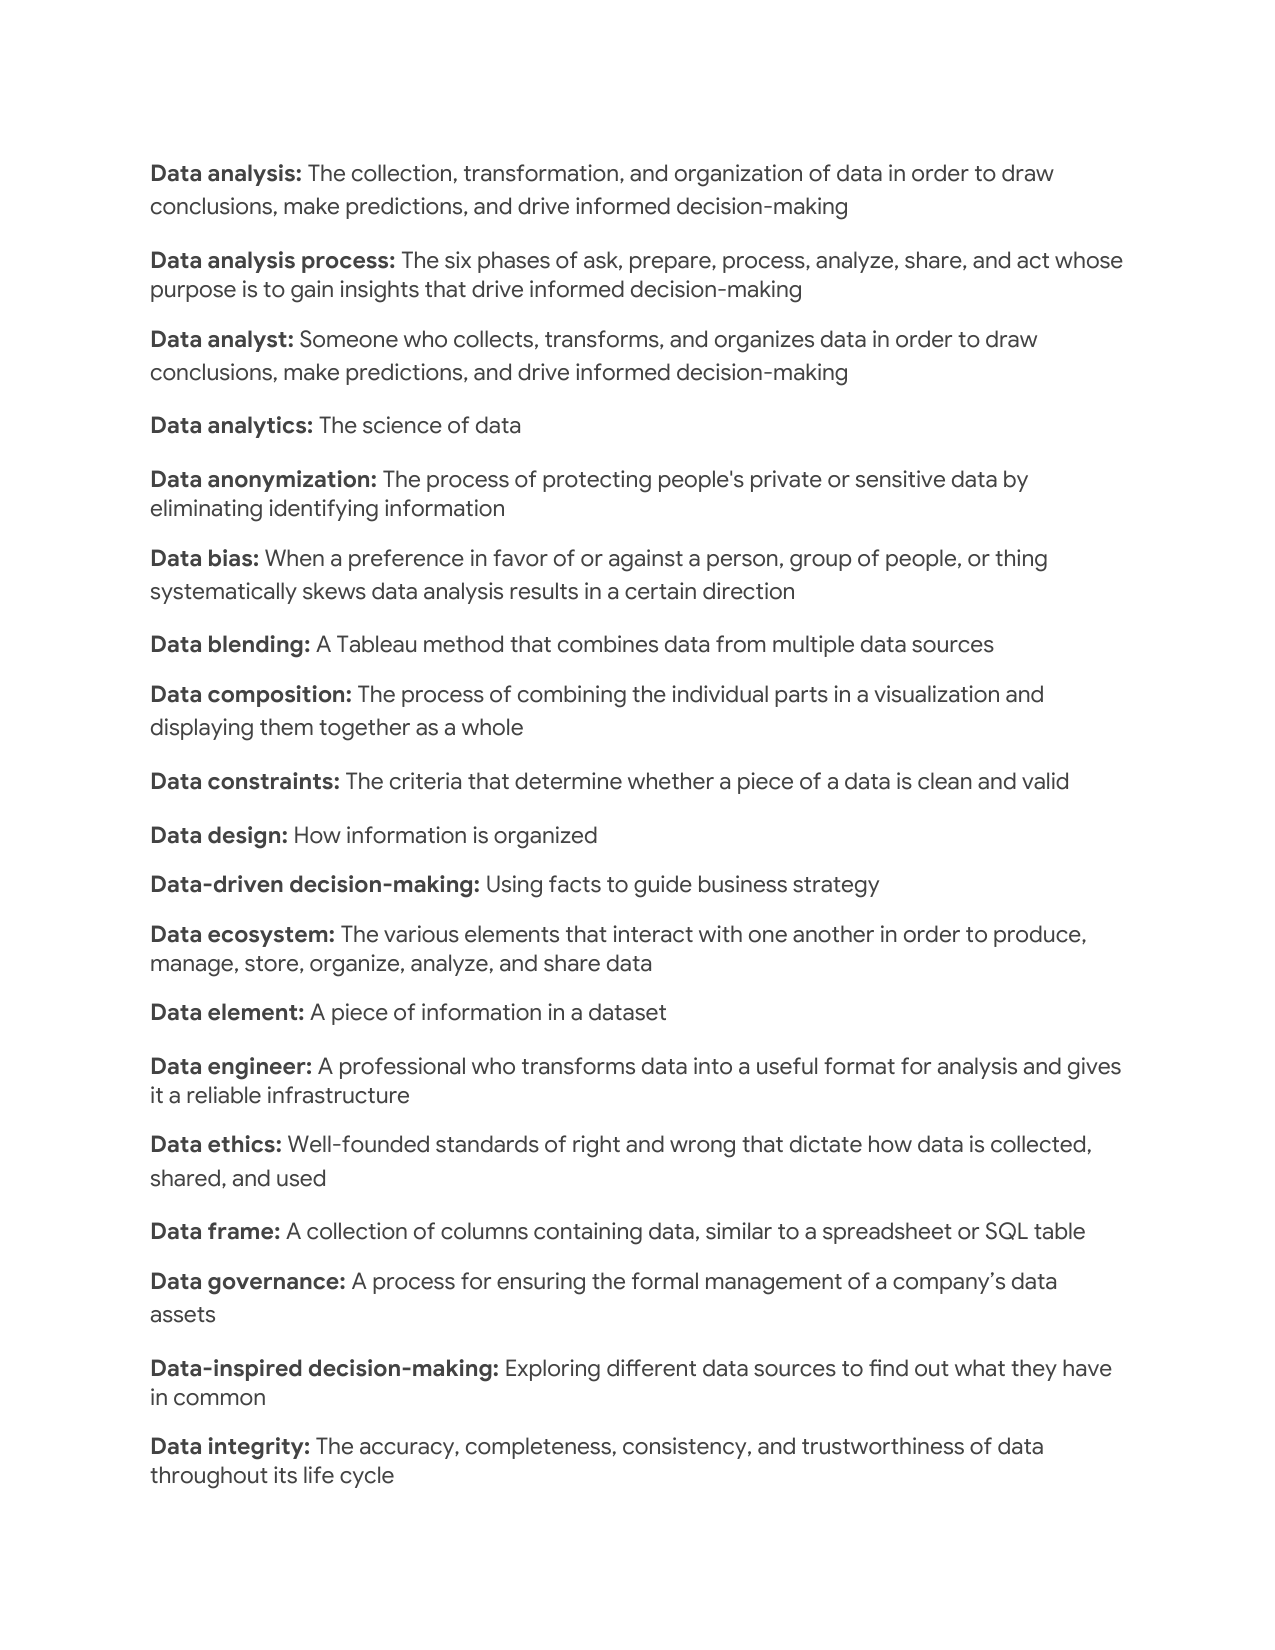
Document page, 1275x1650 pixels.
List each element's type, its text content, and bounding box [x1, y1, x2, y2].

text Data integrity: The accuracy, completeness, consistency, and trustworthiness of data throughout its life cycle [150, 1432, 1125, 1490]
text Data governance: A process for ensuring the formal management of a company’s data assets [150, 1267, 1125, 1329]
text Data ecosystem: The various elements that interact with one another in order to produce, manage, store, organize, analyze, and share data [150, 920, 1125, 978]
text Data constraints: The criteria that determine whether a piece of a data is clean and valid [150, 767, 1125, 796]
text Data element: A piece of information in a dataset [150, 998, 1125, 1027]
text Data analyst: Someone who collects, transforms, and organizes data in order to draw conclusions, make predictions, and drive informed decision-making [150, 325, 1125, 387]
text Data-driven decision-making: Using facts to guide business strategy [150, 871, 1125, 899]
text Data blending: A Tableau method that combines data from multiple data sources [150, 631, 1125, 659]
text Data ethics: Well-founded standards of right and wrong that dictate how data is collected, shared, and used [150, 1131, 1125, 1192]
text Data analysis process: The six phases of ask, prepare, process, analyze, share, and act whose purpose is to gain insights that drive informed decision-making [150, 246, 1125, 304]
text Data composition: The process of combining the individual parts in a visualization and displaying them together as a whole [150, 680, 1125, 742]
text Data bias: When a preference in favor of or against a person, group of people, or thing systematically skews data analysis results in a certain direction [150, 544, 1125, 606]
text Data anonymization: The process of protecting people's private or sensitive data by eliminating identifying information [150, 466, 1125, 523]
text Data-inspired decision-making: Exploring different data sources to find out what they have in common [150, 1354, 1125, 1412]
text Data analytics: The science of data [150, 412, 1125, 440]
text Data frame: A collection of columns containing data, similar to a spreadsheet or SQL table [150, 1218, 1125, 1246]
text Data design: How information is organized [150, 821, 1125, 850]
text Data engineer: A professional who transforms data into a useful format for analysis and gives it a reliable infrastructure [150, 1052, 1125, 1110]
text Data analysis: The collection, transformation, and organization of data in order to draw conclusions, make predictions, and drive informed decision-making [150, 159, 1125, 221]
